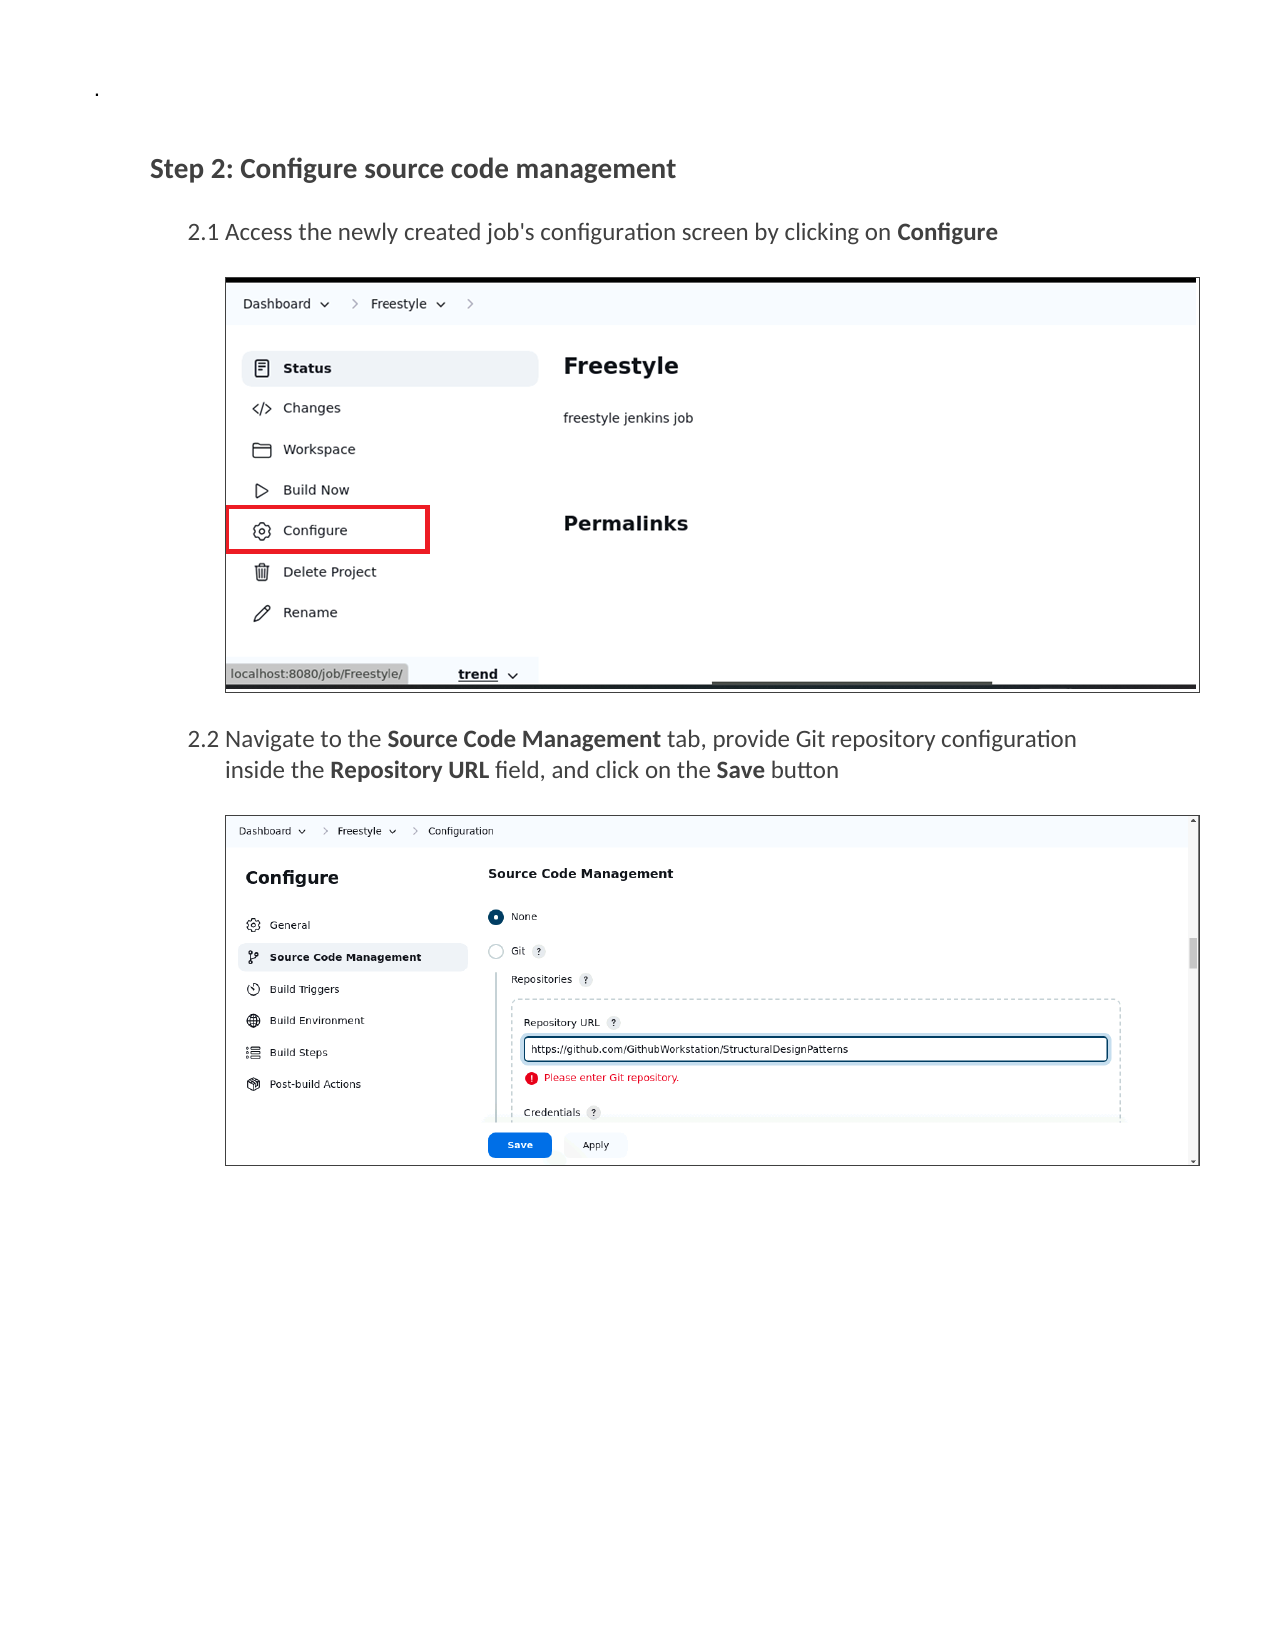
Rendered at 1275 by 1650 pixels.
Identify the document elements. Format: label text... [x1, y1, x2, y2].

picture [226, 816, 1199, 1165]
list Navigate to the Source Code Management tab, provide Git repository configuration inside the Repository URL field, and click on the Save button [187, 723, 1125, 784]
picture [226, 278, 1199, 692]
list Access the newly created job's configuration screen by clicking on Configure [187, 216, 1125, 247]
text Step 2: Configure source code management [150, 150, 1125, 186]
